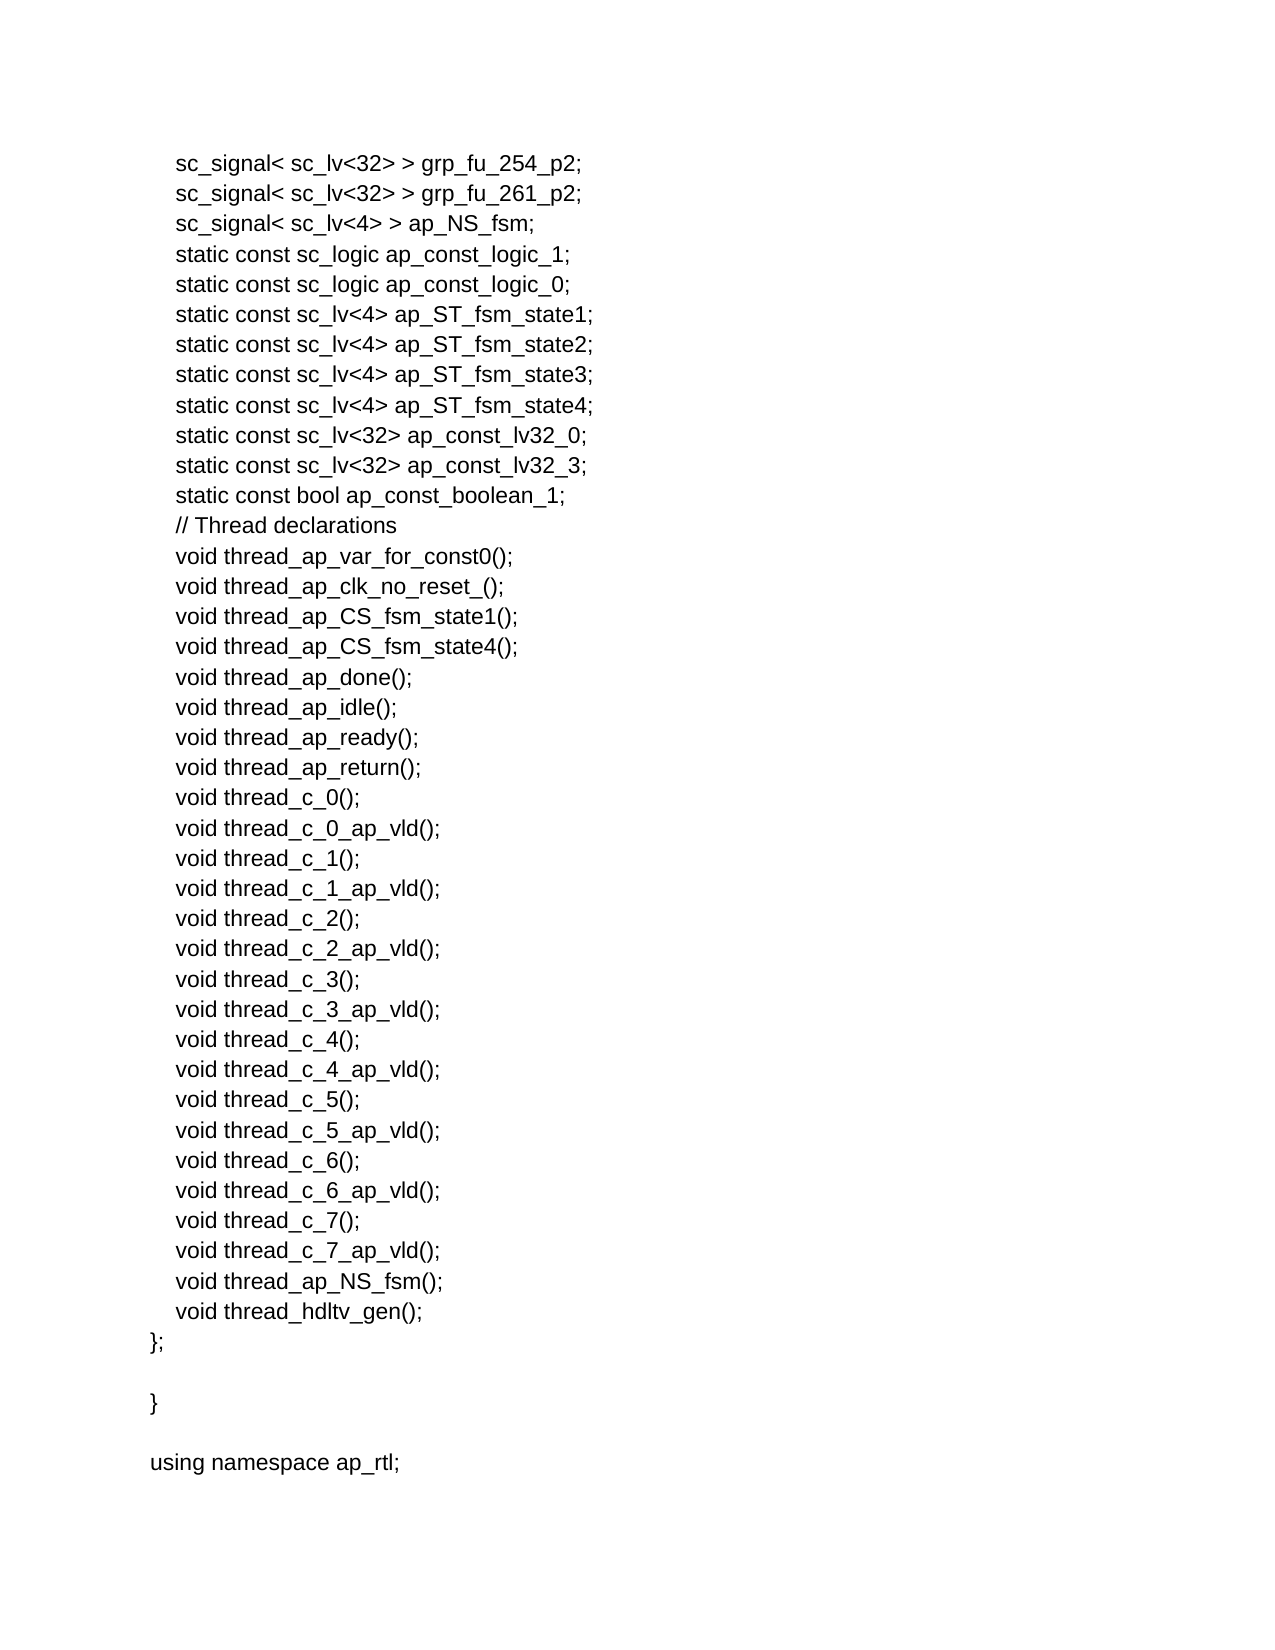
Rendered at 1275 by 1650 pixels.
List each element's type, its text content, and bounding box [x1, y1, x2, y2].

text void thread_c_1(); [150, 845, 1125, 871]
text void thread_c_5(); [150, 1086, 1125, 1113]
text sc_signal< sc_lv<4> > ap_NS_fsm; [150, 210, 1125, 237]
text static const sc_lv<32> ap_const_lv32_3; [150, 452, 1125, 478]
text using namespace ap_rtl; [150, 1449, 1125, 1475]
text void thread_ap_CS_fsm_state4(); [150, 633, 1125, 660]
text sc_signal< sc_lv<32> > grp_fu_254_p2; [150, 150, 1125, 176]
text void thread_ap_CS_fsm_state1(); [150, 603, 1125, 629]
text void thread_ap_clk_no_reset_(); [150, 573, 1125, 599]
text static const bool ap_const_boolean_1; [150, 482, 1125, 509]
text void thread_c_2_ap_vld(); [150, 935, 1125, 962]
text }; [150, 1328, 1125, 1354]
text void thread_c_5_ap_vld(); [150, 1117, 1125, 1143]
text void thread_ap_ready(); [150, 724, 1125, 750]
text } [150, 1388, 1125, 1415]
text void thread_ap_return(); [150, 754, 1125, 781]
text static const sc_lv<32> ap_const_lv32_0; [150, 422, 1125, 448]
text void thread_ap_done(); [150, 663, 1125, 690]
text void thread_c_7(); [150, 1207, 1125, 1234]
text static const sc_logic ap_const_logic_0; [150, 271, 1125, 297]
text void thread_hdltv_gen(); [150, 1298, 1125, 1324]
text void thread_c_3(); [150, 966, 1125, 992]
text void thread_ap_NS_fsm(); [150, 1268, 1125, 1294]
text void thread_c_2(); [150, 905, 1125, 932]
text // Thread declarations [150, 512, 1125, 539]
text void thread_c_3_ap_vld(); [150, 996, 1125, 1022]
text void thread_c_1_ap_vld(); [150, 875, 1125, 901]
text static const sc_lv<4> ap_ST_fsm_state1; [150, 301, 1125, 327]
text static const sc_lv<4> ap_ST_fsm_state2; [150, 331, 1125, 358]
text void thread_c_4(); [150, 1026, 1125, 1052]
text void thread_ap_idle(); [150, 694, 1125, 720]
text static const sc_logic ap_const_logic_1; [150, 241, 1125, 267]
text void thread_c_4_ap_vld(); [150, 1056, 1125, 1083]
text void thread_c_7_ap_vld(); [150, 1237, 1125, 1264]
text static const sc_lv<4> ap_ST_fsm_state3; [150, 361, 1125, 388]
text static const sc_lv<4> ap_ST_fsm_state4; [150, 392, 1125, 418]
text void thread_c_0_ap_vld(); [150, 814, 1125, 841]
text void thread_c_6(); [150, 1147, 1125, 1173]
text void thread_c_0(); [150, 784, 1125, 811]
text sc_signal< sc_lv<32> > grp_fu_261_p2; [150, 180, 1125, 207]
text void thread_ap_var_for_const0(); [150, 543, 1125, 569]
text void thread_c_6_ap_vld(); [150, 1177, 1125, 1203]
